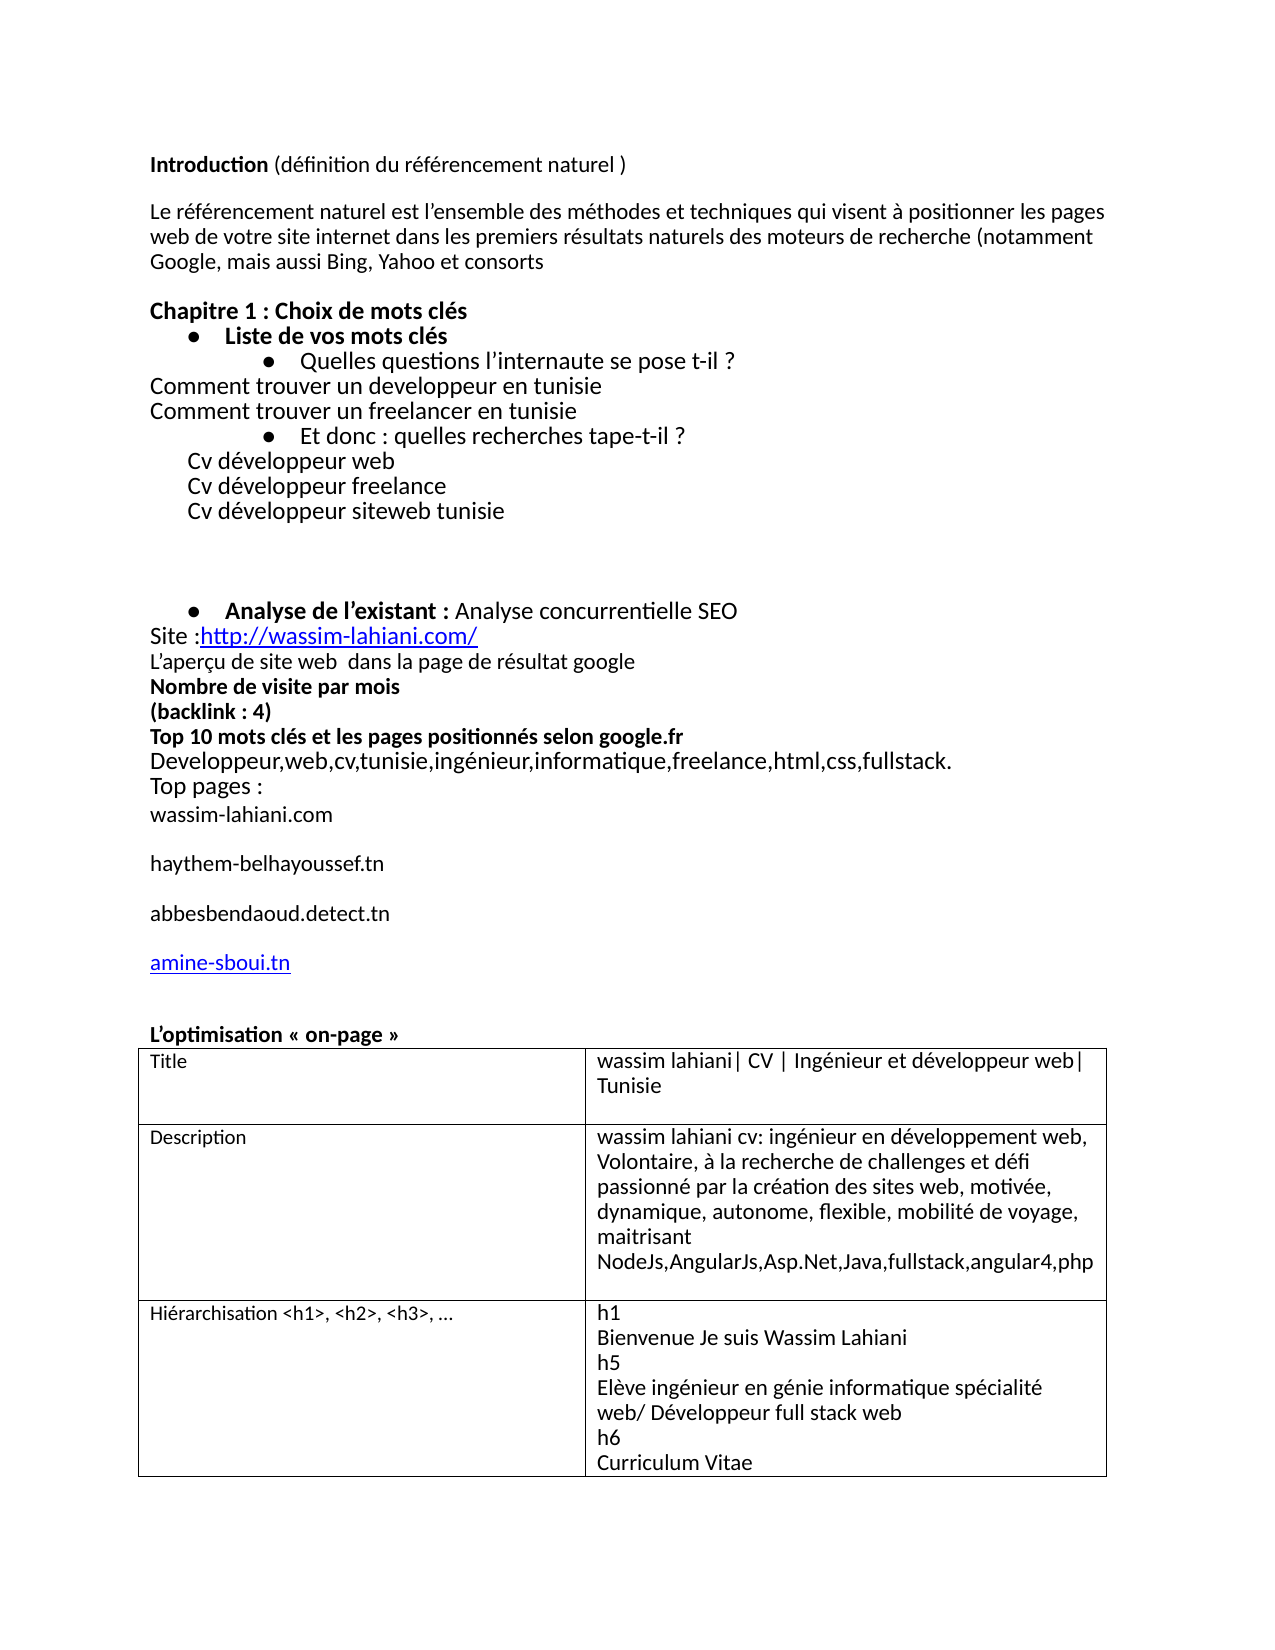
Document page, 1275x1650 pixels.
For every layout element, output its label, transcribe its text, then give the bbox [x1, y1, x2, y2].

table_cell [139, 1301, 585, 1476]
table_cell wassim lahiani cv: ingénieur en développement web, Volontaire, à la recherche de challenges et défi passionné par la création des sites web, motivée, dynamique, autonome, flexible, mobilité de voyage, maitrisant NodeJs,AngularJs,Asp.Net,Java,fullstack,angular4,php [586, 1125, 1106, 1299]
list Et donc : quelles recherches tape-t-il ? [262, 424, 1125, 449]
text L’aperçu de site web dans la page de résultat google [150, 649, 1125, 674]
table_header Title [139, 1049, 585, 1123]
text wassim-lahiani.com [150, 799, 1125, 828]
text Site :http://wassim-lahiani.com/ [150, 624, 1125, 649]
text Cv développeur freelance [187, 474, 1125, 499]
text Top pages : [150, 774, 1125, 799]
text amine-sboui.tn [150, 948, 1125, 977]
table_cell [586, 1301, 1106, 1476]
text (backlink : 4) [150, 699, 1125, 724]
table_cell Description [139, 1125, 585, 1299]
list Liste de vos mots clés [187, 324, 1125, 349]
text haythem-belhayoussef.tn [150, 849, 1125, 877]
text Chapitre 1 : Choix de mots clés [150, 299, 1125, 324]
text abbesbendaoud.detect.tn [150, 898, 1125, 927]
list Quelles questions l’internaute se pose t-il ? [262, 349, 1125, 374]
list Analyse de l’existant : Analyse concurrentielle SEO [187, 599, 1125, 624]
text Cv développeur siteweb tunisie [187, 499, 1125, 524]
text Introduction (définition du référencement naturel ) [150, 150, 1125, 179]
text Nombre de visite par mois [150, 674, 1125, 699]
table_header wassim lahiani| CV | Ingénieur et développeur web| Tunisie [586, 1049, 1106, 1123]
text Comment trouver un freelancer en tunisie [150, 399, 1125, 424]
text Comment trouver un developpeur en tunisie [150, 374, 1125, 399]
text Developpeur,web,cv,tunisie,ingénieur,informatique,freelance,html,css,fullstack. [150, 749, 1125, 774]
text L’optimisation « on-page » [150, 1022, 1125, 1047]
text Le référencement naturel est l’ensemble des méthodes et techniques qui visent à positionner les pages web de votre site internet dans les premiers résultats naturels des moteurs de recherche (notamment Google, mais aussi Bing, Yahoo et consorts [150, 199, 1125, 274]
text Top 10 mots clés et les pages positionnés selon google.fr [150, 724, 1125, 749]
text Cv développeur web [187, 449, 1125, 474]
